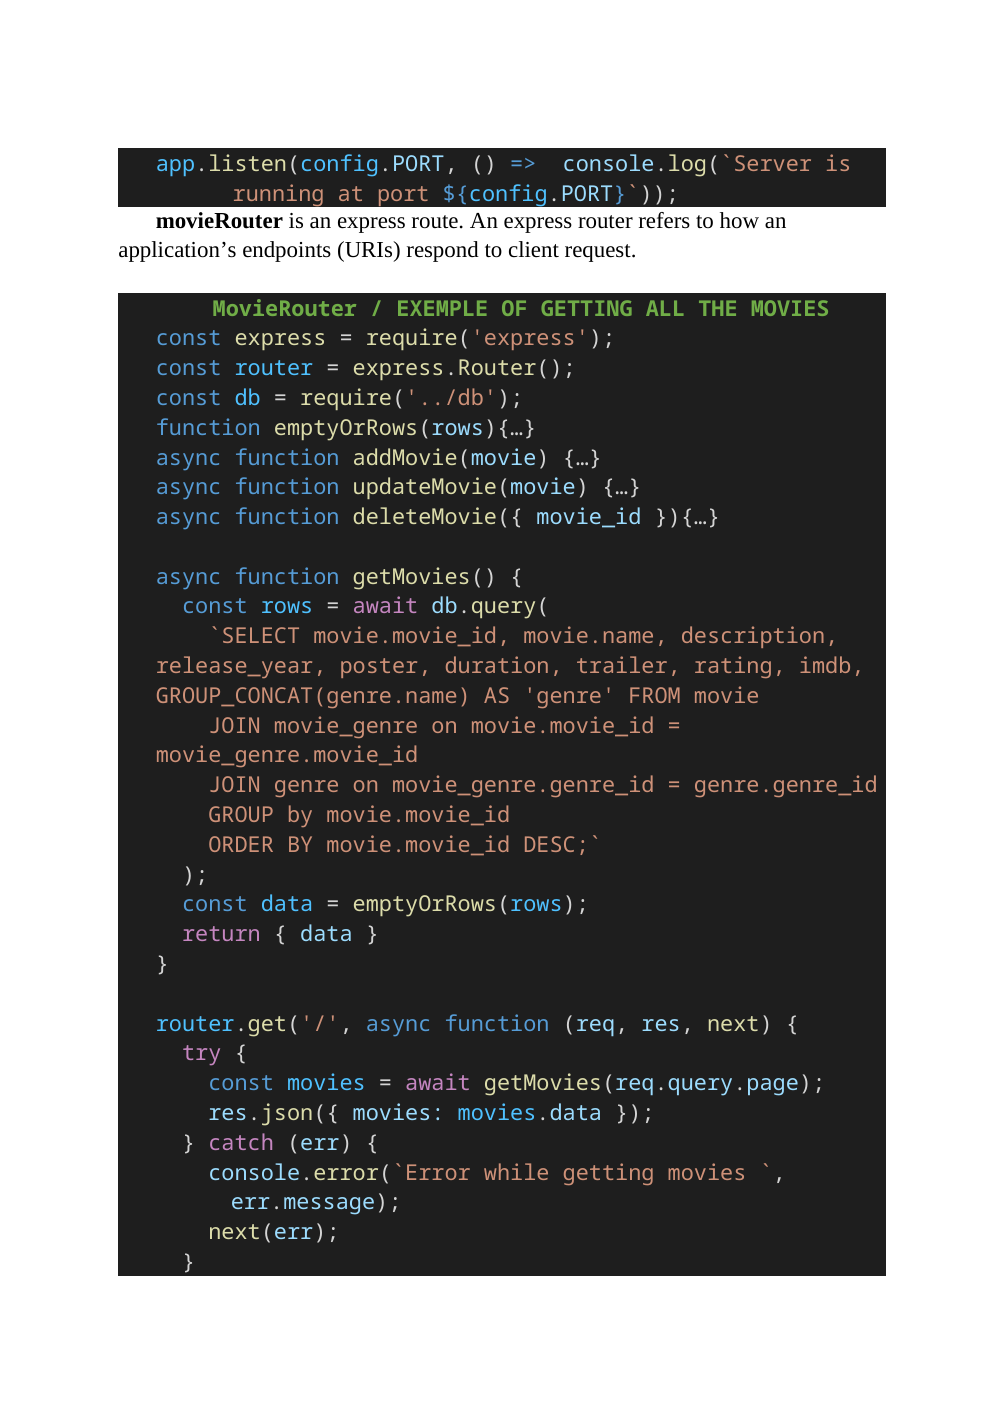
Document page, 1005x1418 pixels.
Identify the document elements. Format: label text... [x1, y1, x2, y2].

text movieRouter is an express route. An express router refers to how an application’s endpoints (URIs) respond to client request. [118, 207, 886, 262]
text ); [118, 859, 886, 888]
text function emptyOrRows(rows){…} [118, 412, 886, 442]
text async function addMovie(movie) {…} [118, 442, 886, 471]
text const db = require('../db'); [118, 382, 886, 412]
text console.error(`Error while getting movies `, err.message); [118, 1157, 886, 1216]
text JOIN movie_genre on movie.movie_id = movie_genre.movie_id [118, 710, 886, 769]
text const express = require('express'); [118, 322, 886, 352]
text const rows = await db.query( [118, 591, 886, 620]
text } catch (err) { [118, 1127, 886, 1157]
text GROUP by movie.movie_id [118, 799, 886, 829]
text const data = emptyOrRows(rows); [118, 888, 886, 918]
text return { data } [118, 918, 886, 948]
text app.listen(config.PORT, () => console.log(`Server is running at port ${config.PORT}`)); [118, 148, 886, 207]
text } [118, 948, 886, 978]
text const movies = await getMovies(req.query.page); [118, 1067, 886, 1097]
text res.json({ movies: movies.data }); [118, 1097, 886, 1127]
text JOIN genre on movie_genre.genre_id = genre.genre_id [118, 769, 886, 799]
text MovieRouter / EXEMPLE OF GETTING ALL THE MOVIES [118, 293, 886, 322]
text async function getMovies() { [118, 561, 886, 591]
text async function deleteMovie({ movie_id }){…} [118, 501, 886, 531]
text async function updateMovie(movie) {…} [118, 471, 886, 501]
text router.get('/', async function (req, res, next) { [118, 1008, 886, 1037]
text const router = express.Router(); [118, 352, 886, 382]
text try { [118, 1037, 886, 1067]
text next(err); [118, 1216, 886, 1246]
text `SELECT movie.movie_id, movie.name, description, release_year, poster, duration, trailer, rating, imdb, GROUP_CONCAT(genre.name) AS 'genre' FROM movie [118, 620, 886, 710]
text ORDER BY movie.movie_id DESC;` [118, 829, 886, 859]
text } [118, 1246, 886, 1276]
